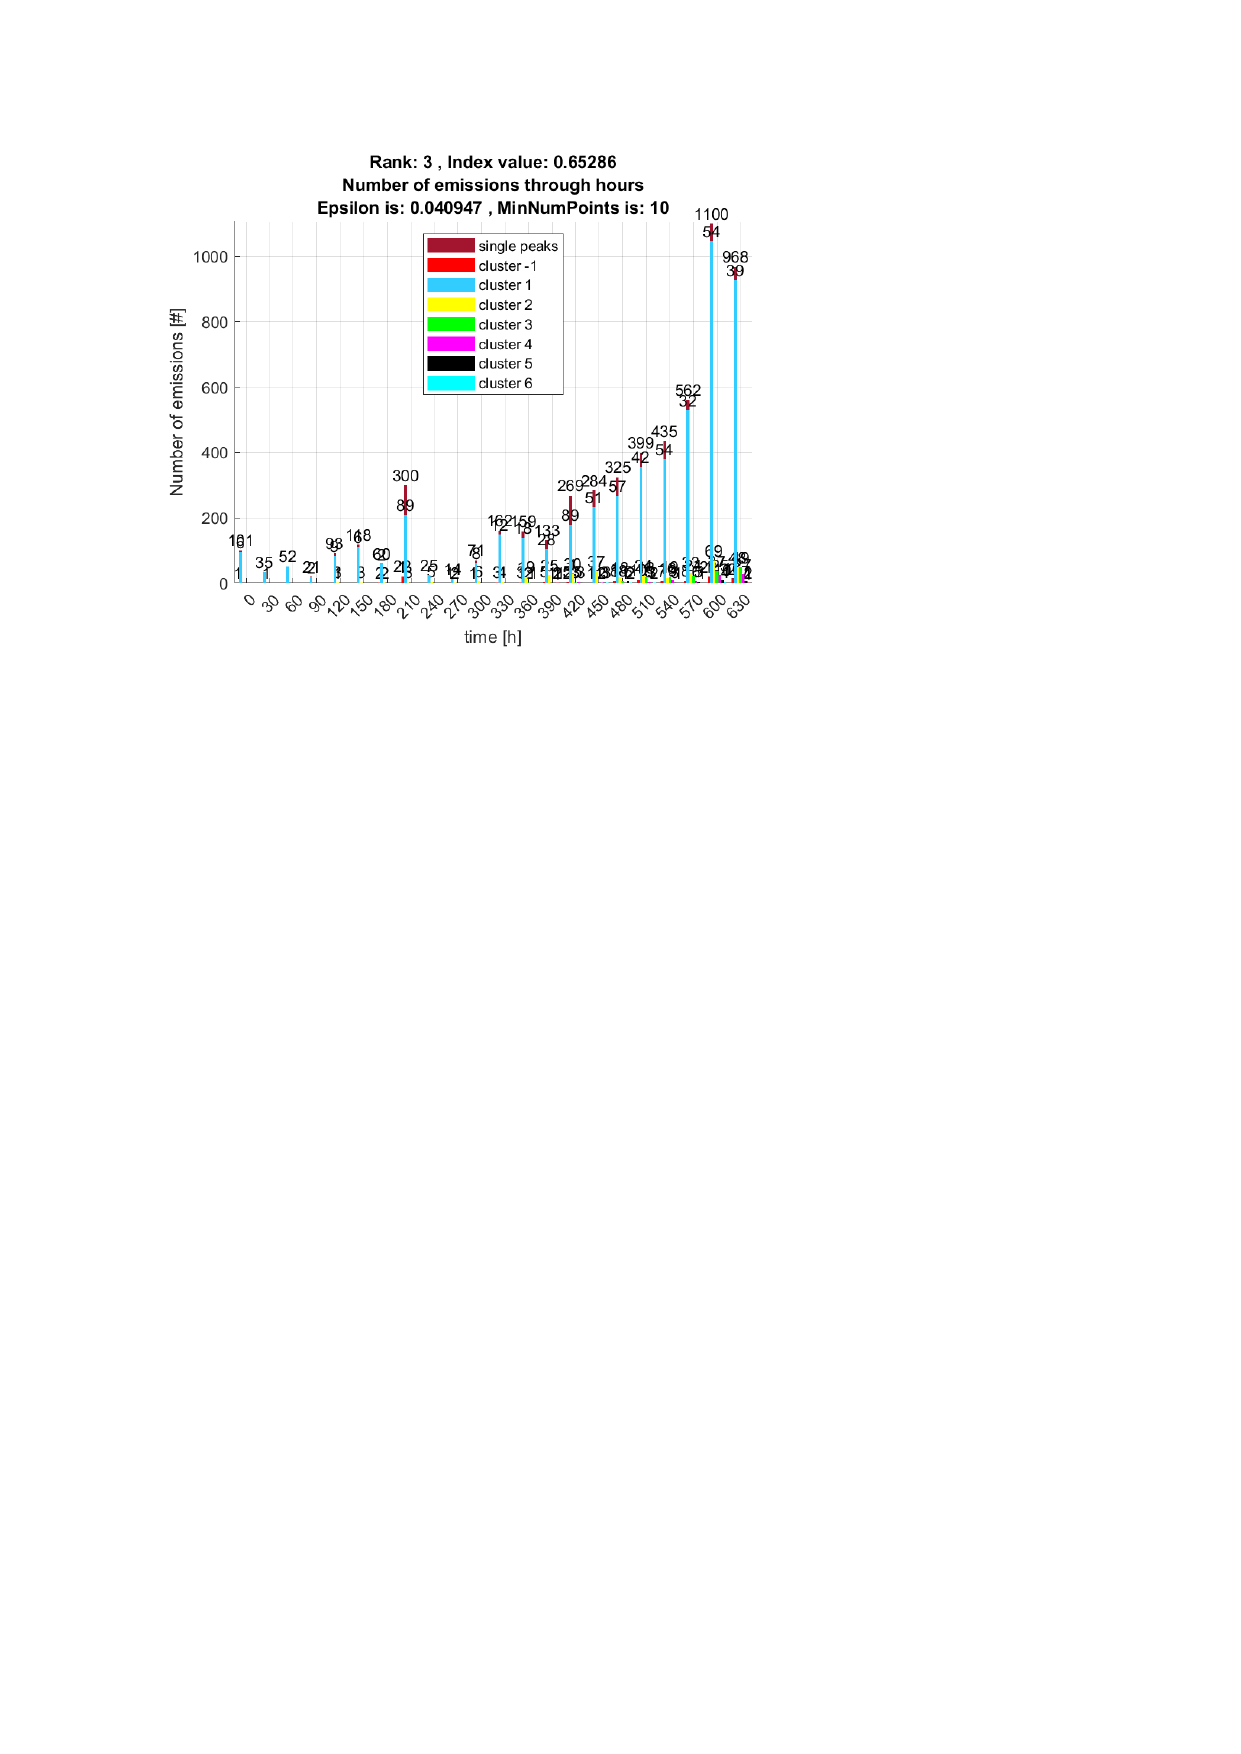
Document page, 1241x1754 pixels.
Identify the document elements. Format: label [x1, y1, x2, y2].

picture [147, 147, 815, 647]
